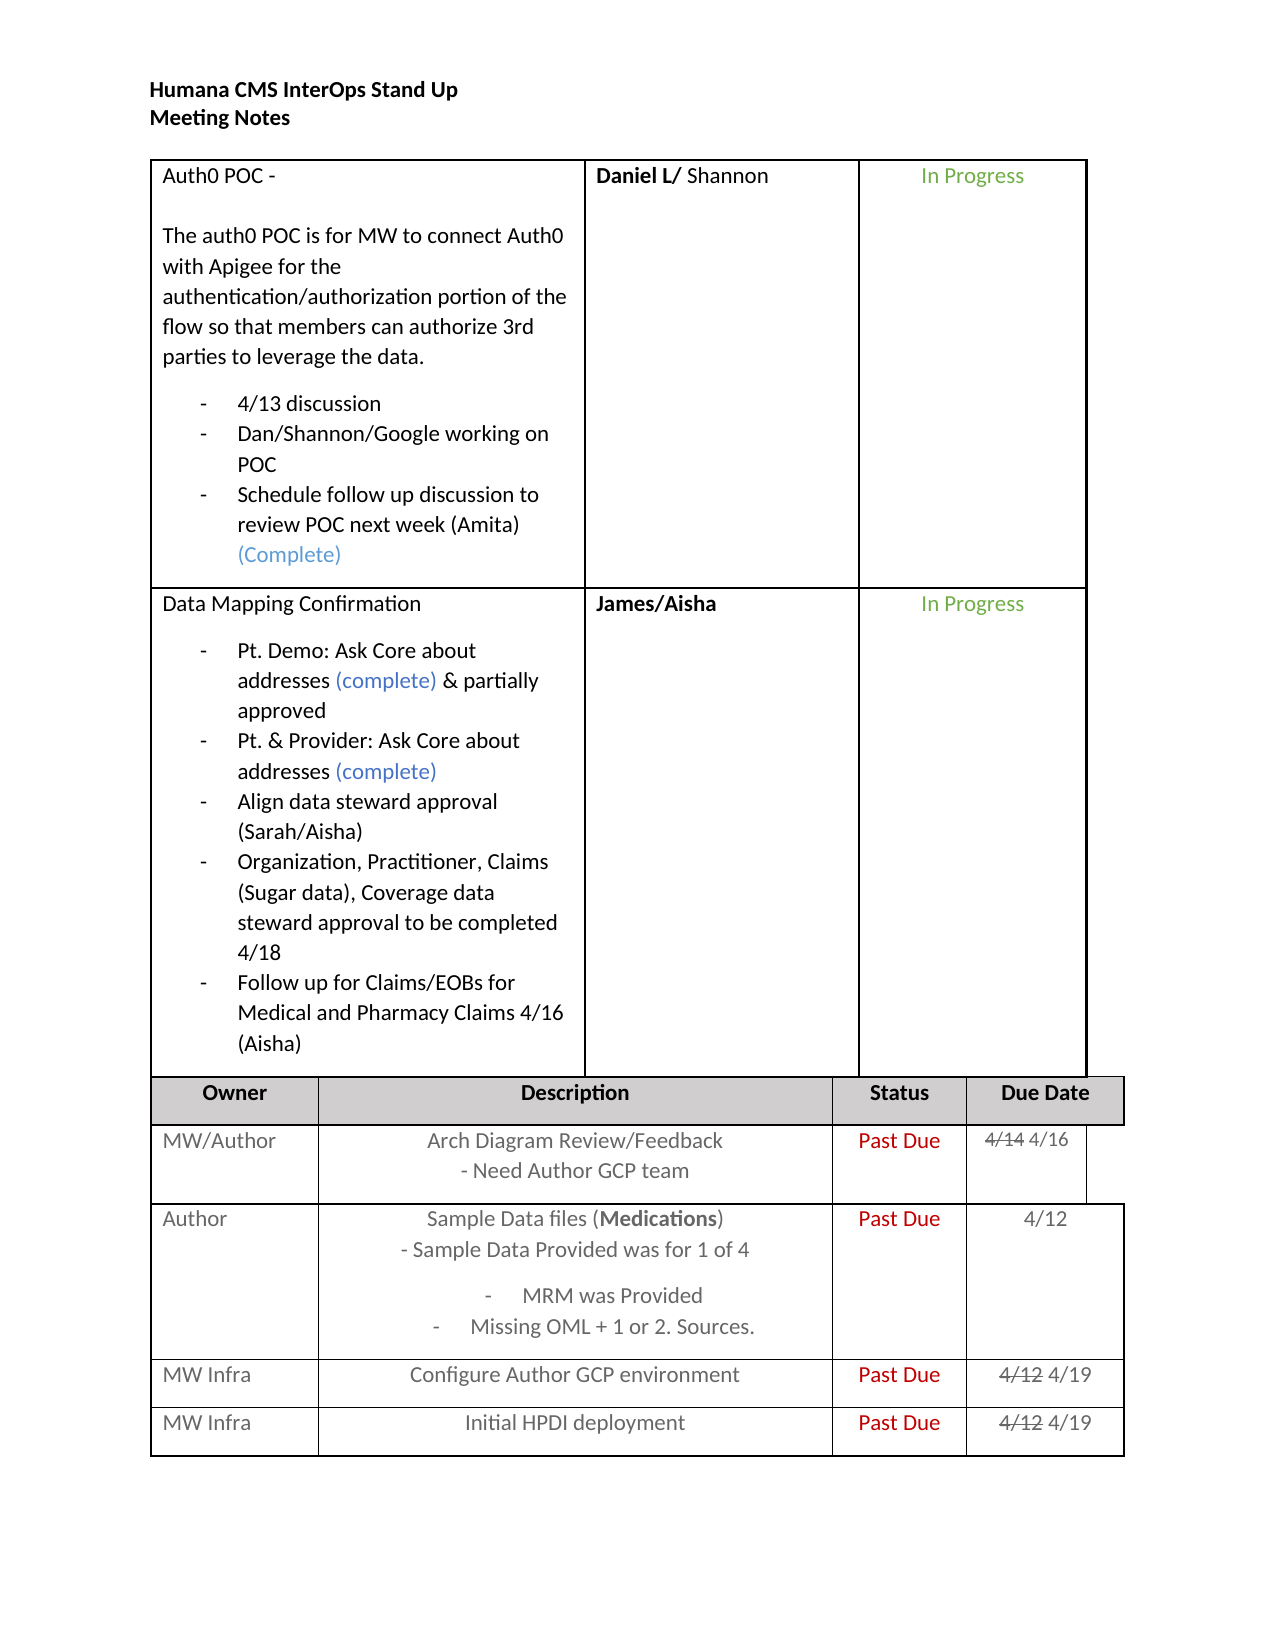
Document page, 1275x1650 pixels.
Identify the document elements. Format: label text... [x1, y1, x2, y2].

table_cell Daniel L/ Shannon [586, 161, 858, 587]
table_cell 4/12 [967, 1205, 1123, 1358]
table_cell Arch Diagram Review/Feedback - Need Author GCP team [319, 1126, 832, 1203]
table_cell Configure Author GCP environment [319, 1360, 832, 1407]
table_cell Past Due [833, 1408, 966, 1455]
table_cell James/Aisha [586, 589, 858, 1076]
table_cell 4/14 4/16 [967, 1126, 1086, 1203]
table_cell Sample Data files (Medications) - Sample Data Provided was for 1 of 4 MRM was Provided Missing OML + 1 or 2. Sources. [319, 1205, 832, 1358]
table_cell MW/Author [152, 1126, 318, 1203]
table_cell In Progress [860, 589, 1085, 1076]
table_cell Due Date [967, 1077, 1123, 1124]
table_cell Status [833, 1078, 966, 1124]
table_cell 4/12 4/19 [967, 1360, 1123, 1407]
table_cell Past Due [833, 1205, 966, 1358]
table_cell Owner [152, 1078, 318, 1124]
table_cell 4/12 4/19 [967, 1408, 1123, 1455]
table_cell MW Infra [152, 1408, 318, 1455]
table_cell Past Due [833, 1126, 966, 1203]
table_cell Past Due [833, 1360, 966, 1407]
table_cell In Progress [860, 161, 1085, 587]
table_cell Data Mapping Confirmation Pt. Demo: Ask Core about addresses (complete) & partially approved Pt. & Provider: Ask Core about addresses (complete) Align data steward approval (Sarah/Aisha) Organization, Practitioner, Claims (Sugar data), Coverage data steward approval to be completed 4/18 Follow up for Claims/EOBs for Medical and Pharmacy Claims 4/16 (Aisha) [152, 589, 584, 1076]
table_cell Author [152, 1205, 318, 1358]
table_cell MW Infra [152, 1360, 318, 1407]
table_cell Description [319, 1078, 832, 1124]
table_cell Auth0 POC - The auth0 POC is for MW to connect Auth0 with Apigee for the authentication/authorization portion of the flow so that members can authorize 3rd parties to leverage the data. 4/13 discussion Dan/Shannon/Google working on POC Schedule follow up discussion to review POC next week (Amita) (Complete) [152, 161, 584, 587]
table_cell Initial HPDI deployment [319, 1408, 832, 1455]
